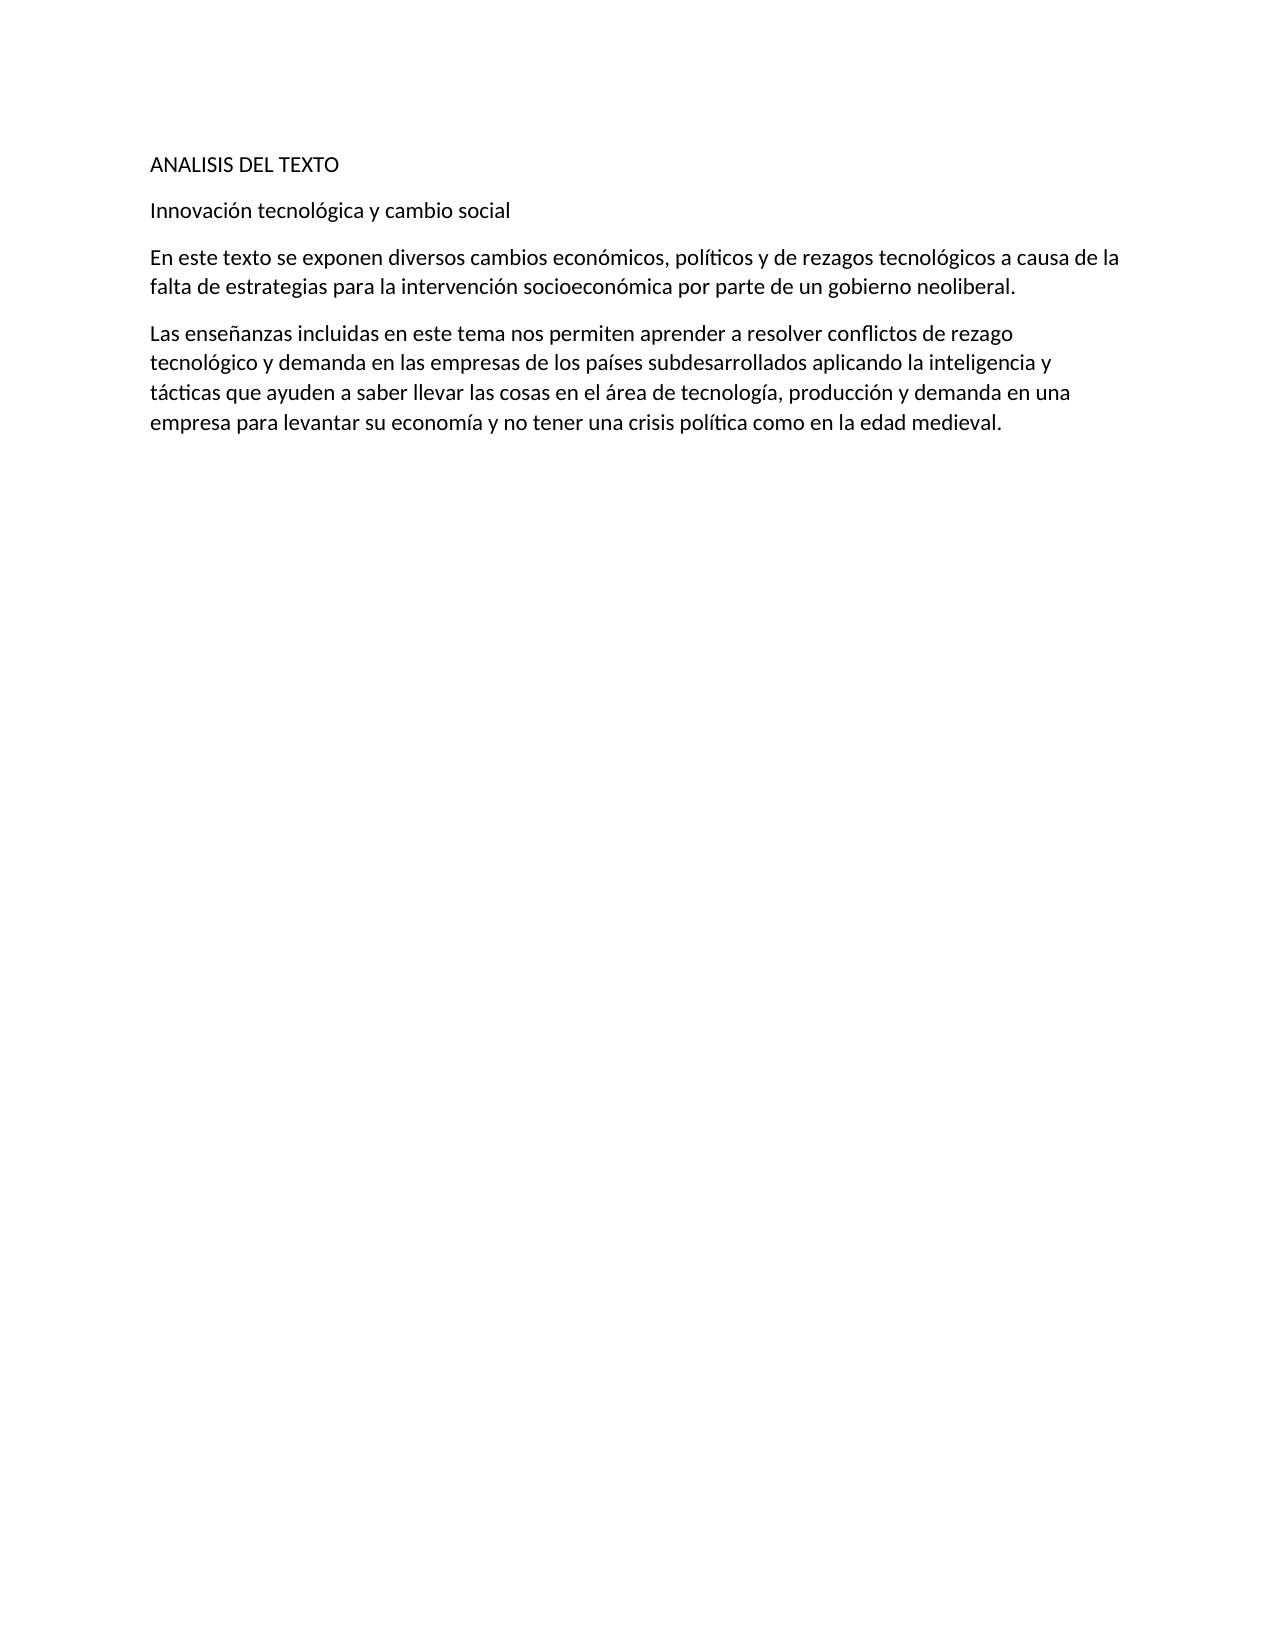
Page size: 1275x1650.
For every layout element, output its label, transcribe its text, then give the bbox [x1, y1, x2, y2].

text En este texto se exponen diversos cambios económicos, políticos y de rezagos tecnológicos a causa de la falta de estrategias para la intervención socioeconómica por parte de un gobierno neoliberal. [150, 243, 1125, 300]
text Innovación tecnológica y cambio social [150, 196, 1125, 224]
text ANALISIS DEL TEXTO [150, 150, 1125, 178]
text Las enseñanzas incluidas en este tema nos permiten aprender a resolver conflictos de rezago tecnológico y demanda en las empresas de los países subdesarrollados aplicando la inteligencia y tácticas que ayuden a saber llevar las cosas en el área de tecnología, producción y demanda en una empresa para levantar su economía y no tener una crisis política como en la edad medieval. [150, 319, 1125, 436]
